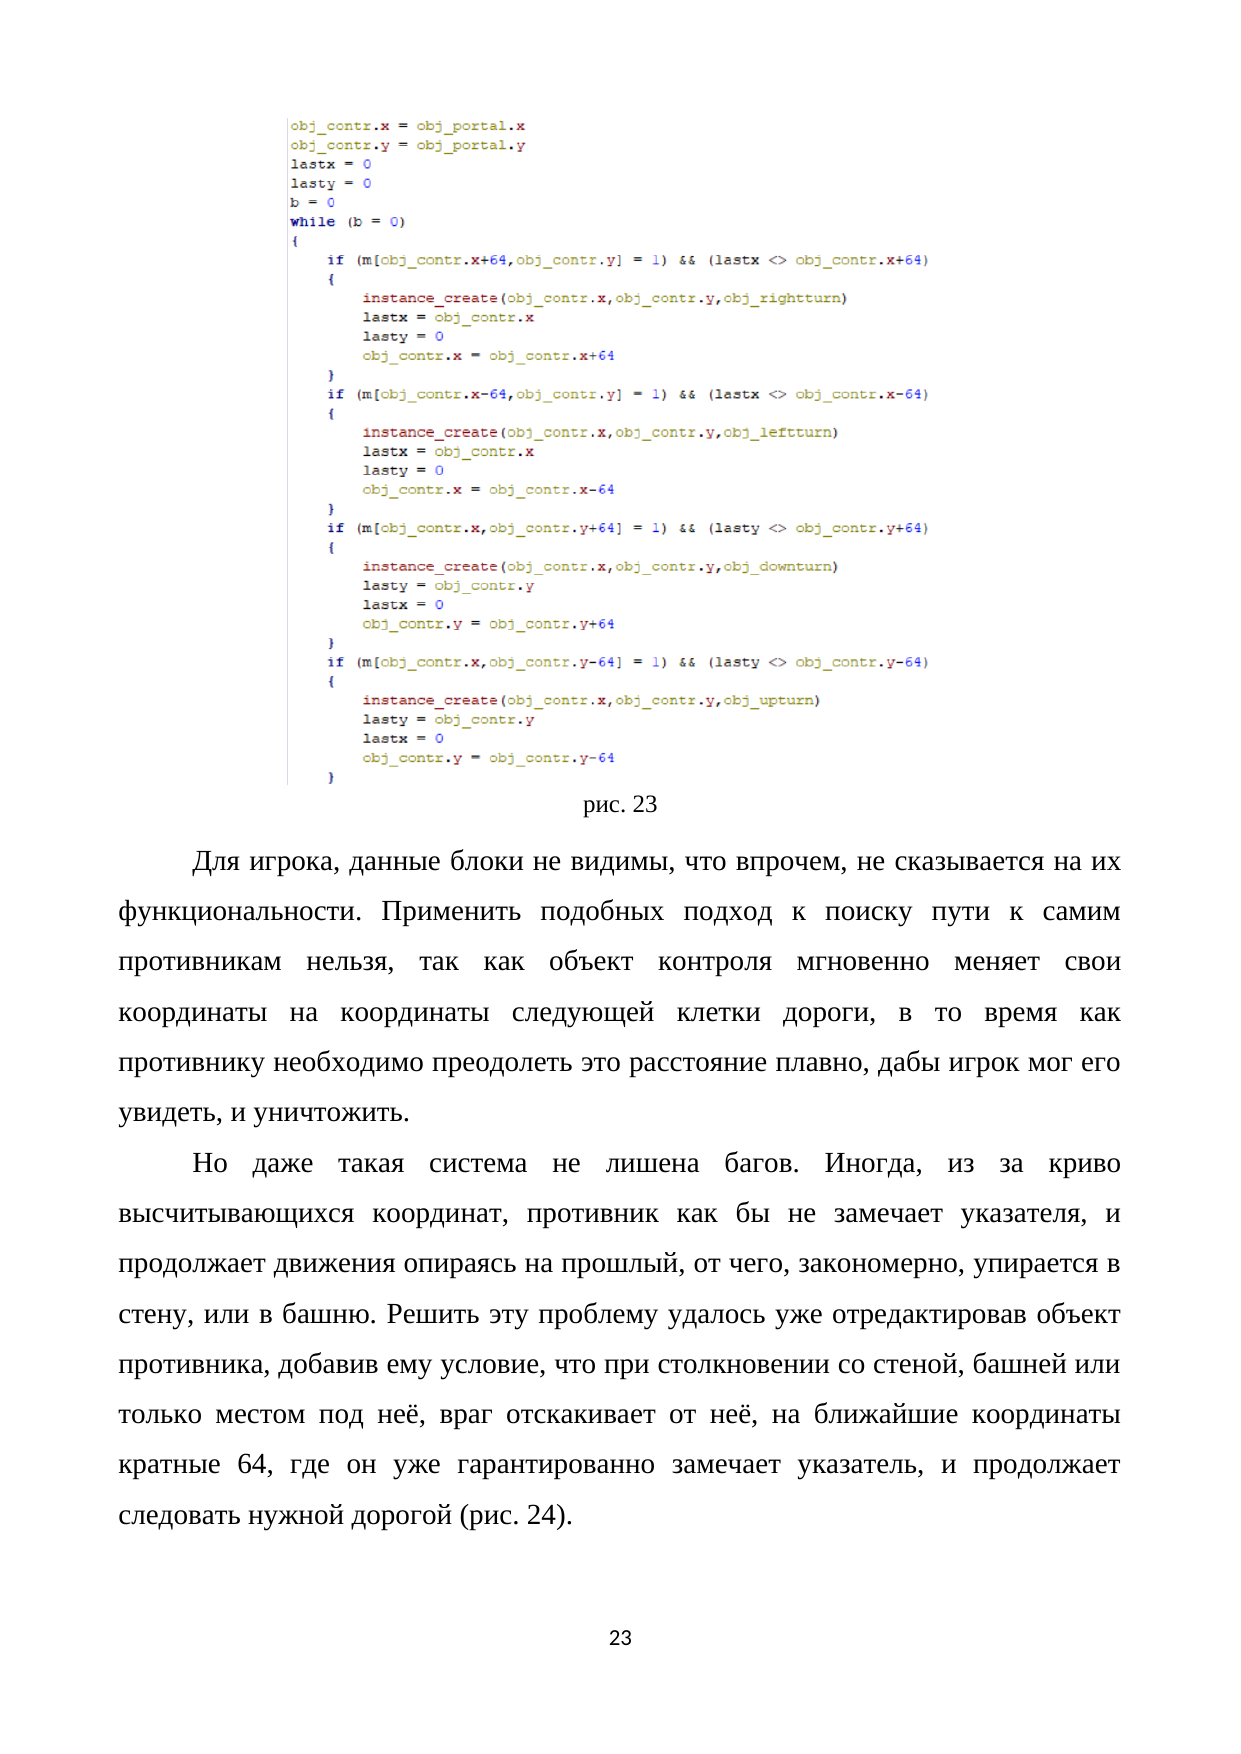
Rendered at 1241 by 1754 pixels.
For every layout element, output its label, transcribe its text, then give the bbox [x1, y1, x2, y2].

text Но даже такая система не лишена багов. Иногда, из за криво высчитывающихся координат, противник как бы не замечает указателя, и продолжает движения опираясь на прошлый, от чего, закономерно, упирается в стену, или в башню. Решить эту проблему удалось уже отредактировав объект противника, добавив ему условие, что при столкновении со стеной, башней или только местом под неё, враг отскакивает от неё, на ближайшие координаты кратные 64, где он уже гарантированно замечает указатель, и продолжает следовать нужной дорогой (рис. 24). [118, 1145, 1122, 1531]
picture [287, 118, 953, 785]
text Для игрока, данные блоки не видимы, что впрочем, не сказывается на их функциональности. Применить подобных подход к поиску пути к самим противникам нельзя, так как объект контроля мгновенно меняет свои координаты на координаты следующей клетки дороги, в то время как противнику необходимо преодолеть это расстояние плавно, дабы игрок мог его увидеть, и уничтожить. [118, 843, 1122, 1128]
